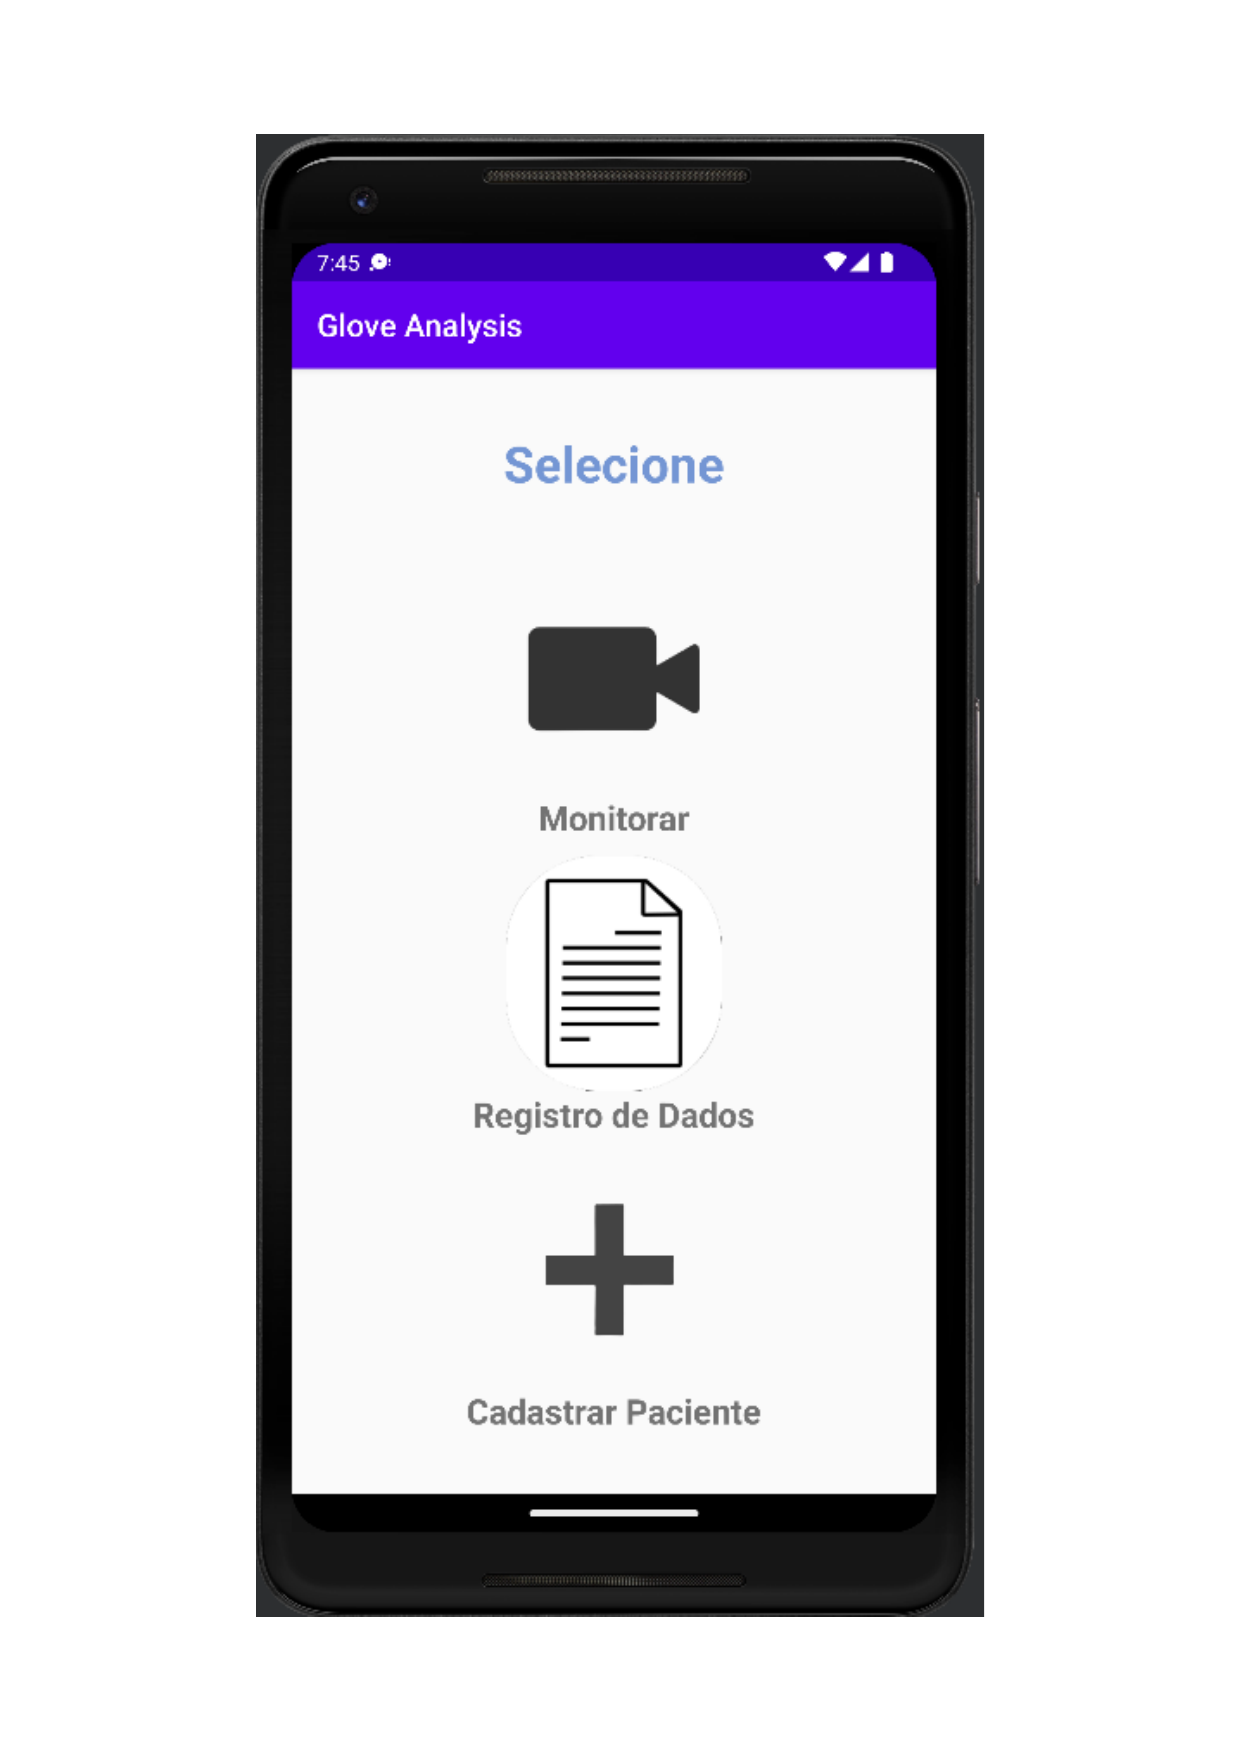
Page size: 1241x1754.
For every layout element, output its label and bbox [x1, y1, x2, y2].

picture [256, 134, 985, 1617]
